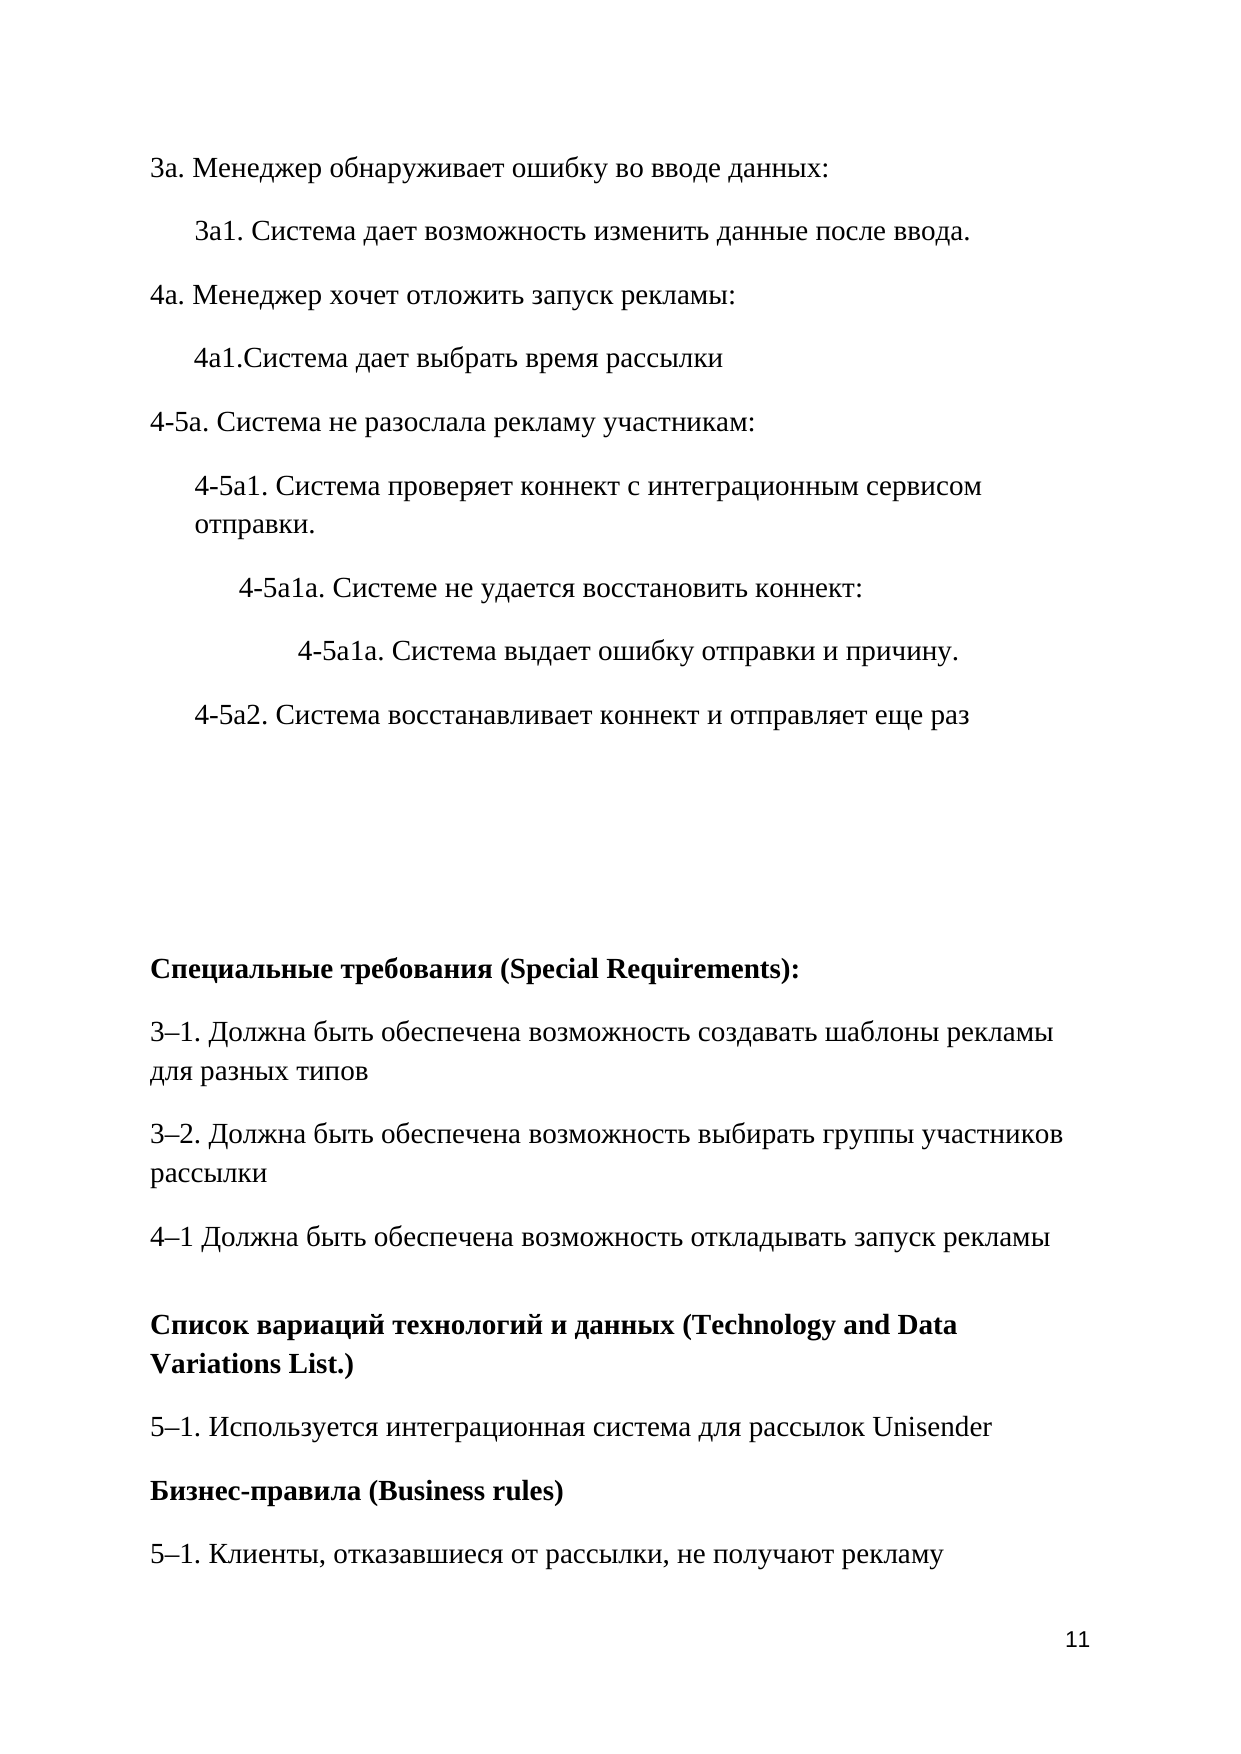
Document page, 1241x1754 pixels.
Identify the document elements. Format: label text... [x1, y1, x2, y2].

subtitle Список вариаций технологий и данных (Technology and Data Variations List.) [150, 1307, 1090, 1379]
text 4а. Менеджер хочет отложить запуск рекламы: [150, 277, 1090, 311]
text 5–1. Клиенты, отказавшиеся от рассылки, не получают рекламу [150, 1536, 1090, 1570]
text 3–2. Должна быть обеспечена возможность выбирать группы участников рассылки [150, 1117, 1090, 1189]
text 4-5а2. Система восстанавливает коннект и отправляет еще раз [194, 697, 1090, 730]
text Бизнес-правила (Business rules) [150, 1473, 1090, 1506]
text 4–1 Должна быть обеспечена возможность откладывать запуск рекламы [150, 1219, 1090, 1252]
text 5–1. Используется интеграционная система для рассылок Unisender [150, 1409, 1090, 1443]
text 4-5a1. Система проверяет коннект с интеграционным сервисом отправки. [194, 468, 1090, 540]
text 3а. Менеджер обнаруживает ошибку во вводе данных: [150, 150, 1090, 183]
text 4а1.Система дает выбрать время рассылки [150, 341, 1090, 374]
text 4-5а1а. Система выдает ошибку отправки и причину. [298, 633, 1090, 667]
text 3а1. Система дает возможность изменить данные после ввода. [194, 213, 1090, 247]
text 3–1. Должна быть обеспечена возможность создавать шаблоны рекламы для разных типов [150, 1014, 1090, 1087]
text Специальные требования (Special Requirements): [150, 951, 1090, 984]
text 4-5а1а. Системе не удается восстановить коннект: [238, 570, 1090, 603]
text 4-5а. Система не разослала рекламу участникам: [150, 404, 1090, 438]
